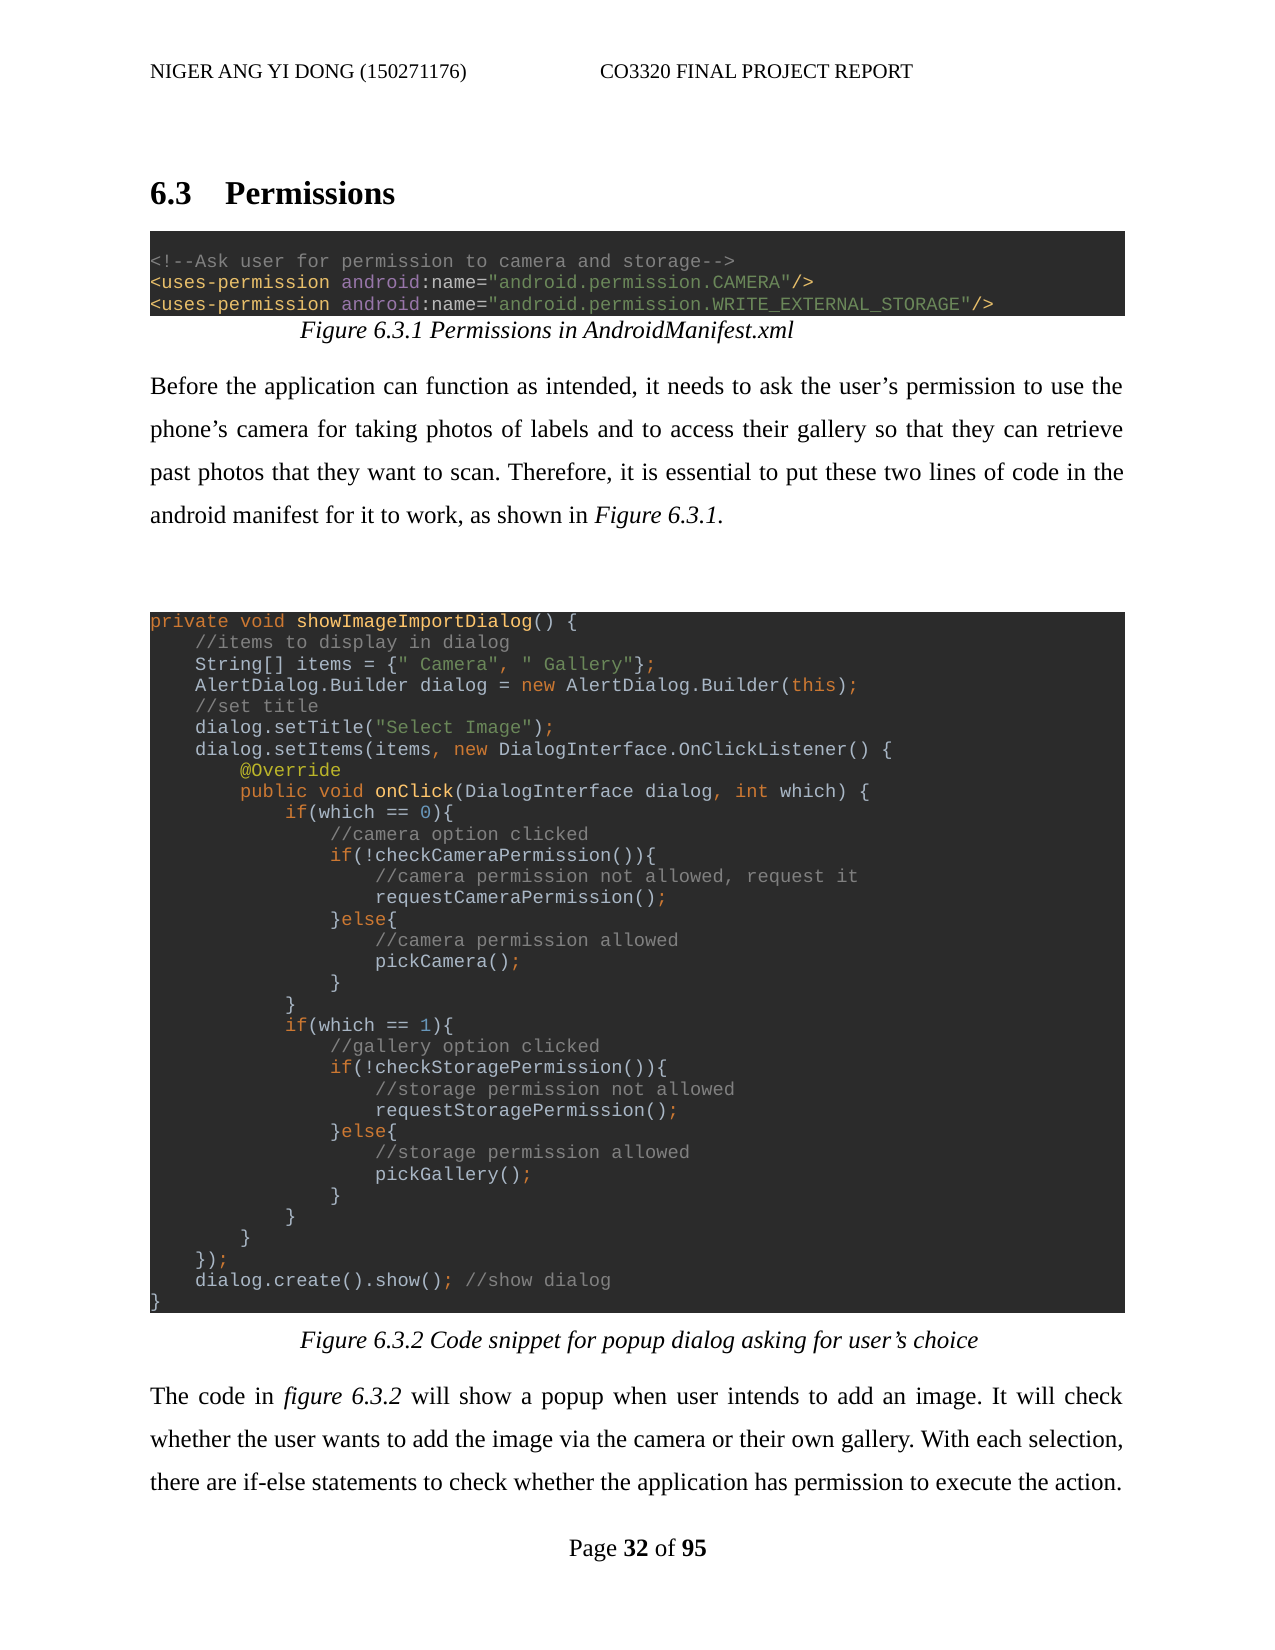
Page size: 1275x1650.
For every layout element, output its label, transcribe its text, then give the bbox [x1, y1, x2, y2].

text <!--Ask user for permission to camera and storage--> <uses-permission android:name="android.permission.CAMERA"/> <uses-permission android:name="android.permission.WRITE_EXTERNAL_STORAGE"/> [150, 231, 1125, 316]
text Figure 6.3.1 Permissions in AndroidManifest.xml [225, 316, 1125, 344]
text Before the application can function as intended, it needs to ask the user’s permission to use the phone’s camera for taking photos of labels and to access their gallery so that they can retrieve past photos that they want to scan. Therefore, it is essential to put these two lines of code in the android manifest for it to work, as shown in Figure 6.3.1. [150, 371, 1125, 529]
text private void showImageImportDialog() { //items to display in dialog String[] items = {" Camera", " Gallery"}; AlertDialog.Builder dialog = new AlertDialog.Builder(this); //set title dialog.setTitle("Select Image"); dialog.setItems(items, new DialogInterface.OnClickListener() { @Override public void onClick(DialogInterface dialog, int which) { if(which == 0){ //camera option clicked if(!checkCameraPermission()){ //camera permission not allowed, request it requestCameraPermission(); }else{ //camera permission allowed pickCamera(); } } if(which == 1){ //gallery option clicked if(!checkStoragePermission()){ //storage permission not allowed requestStoragePermission(); }else{ //storage permission allowed pickGallery(); } } } }); dialog.create().show(); //show dialog } [150, 612, 1125, 1313]
text The code in figure 6.3.2 will show a popup when user intends to add an image. It will check whether the user wants to add the image via the camera or their own gallery. With each selection, there are if-else statements to check whether the application has permission to execute the action. [150, 1381, 1125, 1496]
text Figure 6.3.2 Code snippet for popup dialog asking for user’s choice [150, 1326, 1125, 1354]
subtitle 6.3 Permissions [150, 173, 1125, 211]
